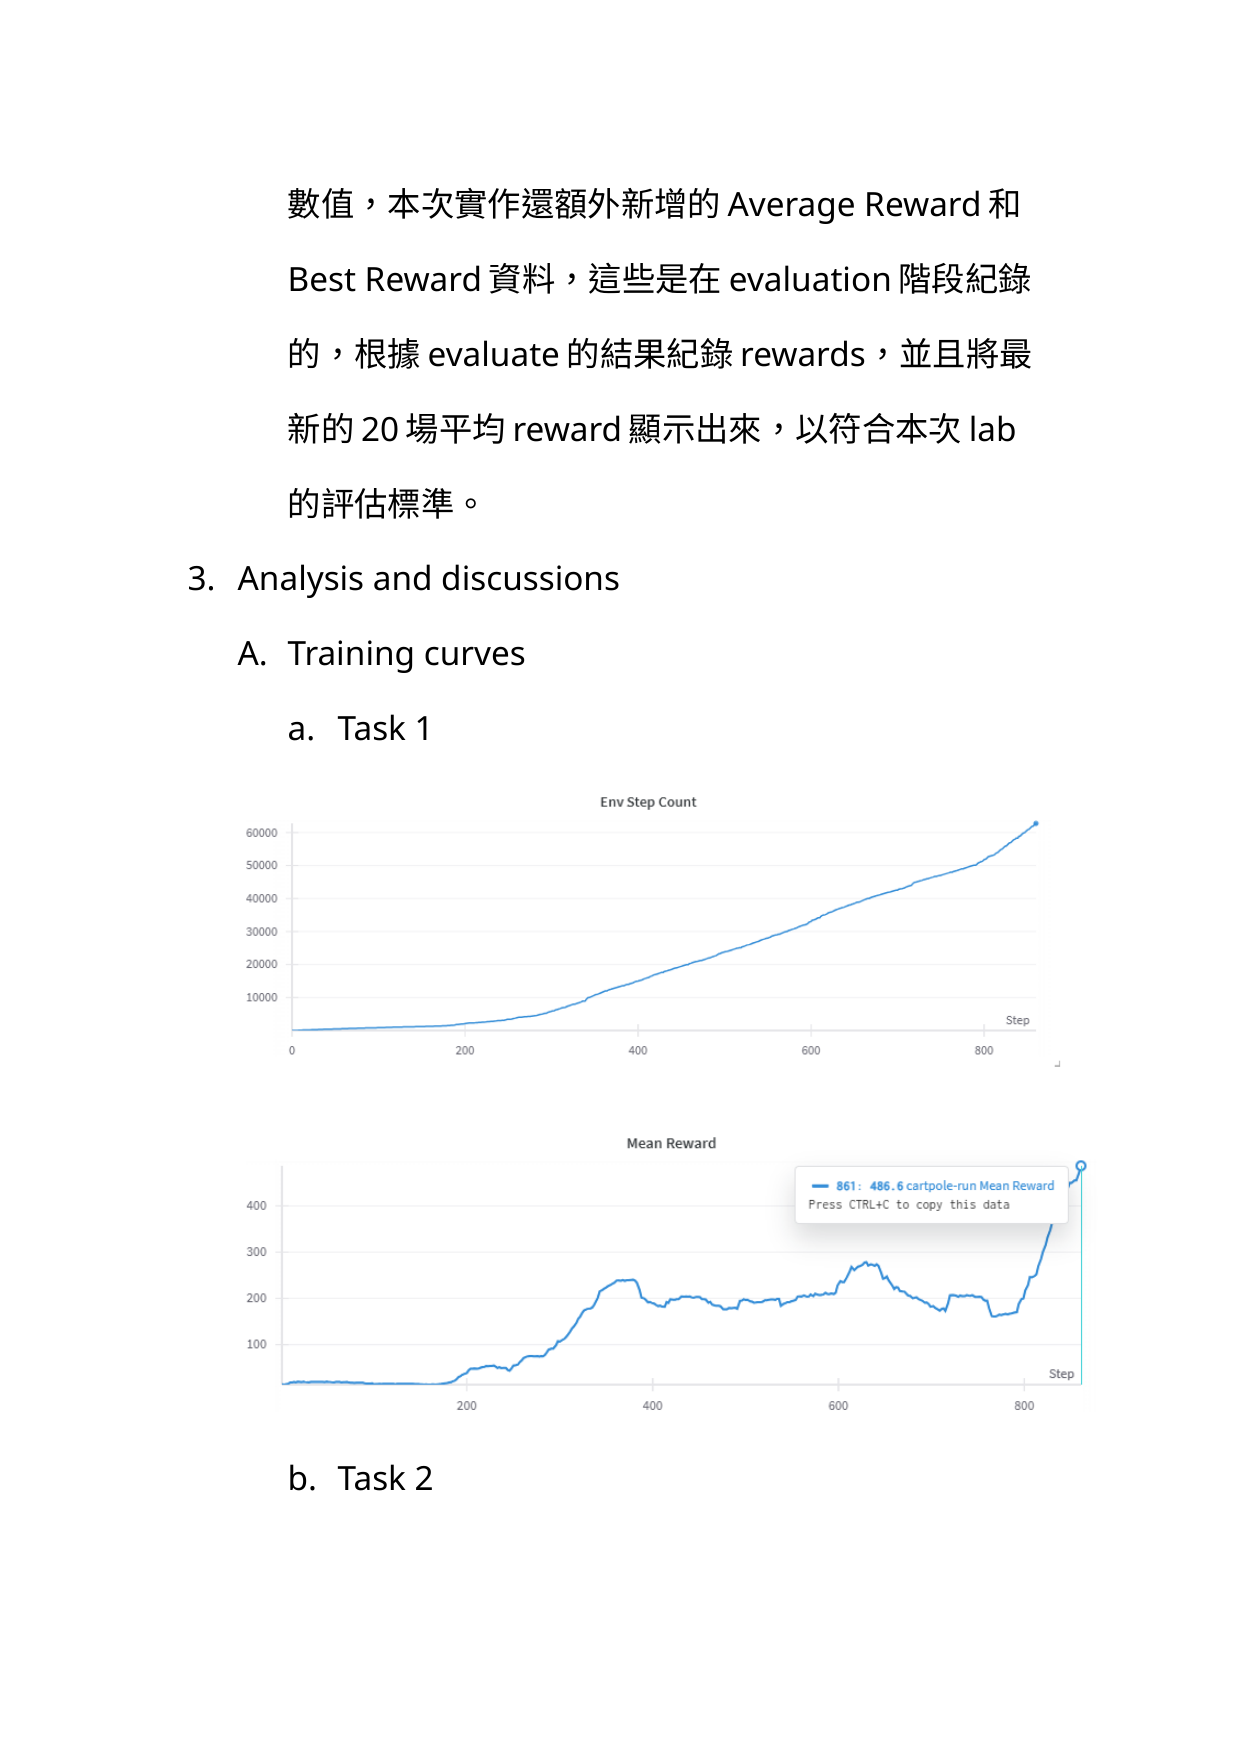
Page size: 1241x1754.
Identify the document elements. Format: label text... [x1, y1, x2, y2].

list 在使用wandb當中，除了範例code所記錄的各項數值，本次實作還額外新增的Average Reward和Best Reward資料，這些是在evaluation階段紀錄的，根據evaluate的結果紀錄rewards，並且將最新的20場平均reward顯示出來，以符合本次lab的評估標準。 [287, 164, 1053, 539]
list Task 2 [287, 1439, 1053, 1514]
list Task 1 [287, 689, 1053, 764]
picture [237, 1102, 1103, 1421]
list Analysis and discussions [187, 539, 1053, 614]
list Training curves [237, 614, 1053, 689]
picture [237, 764, 1061, 1068]
